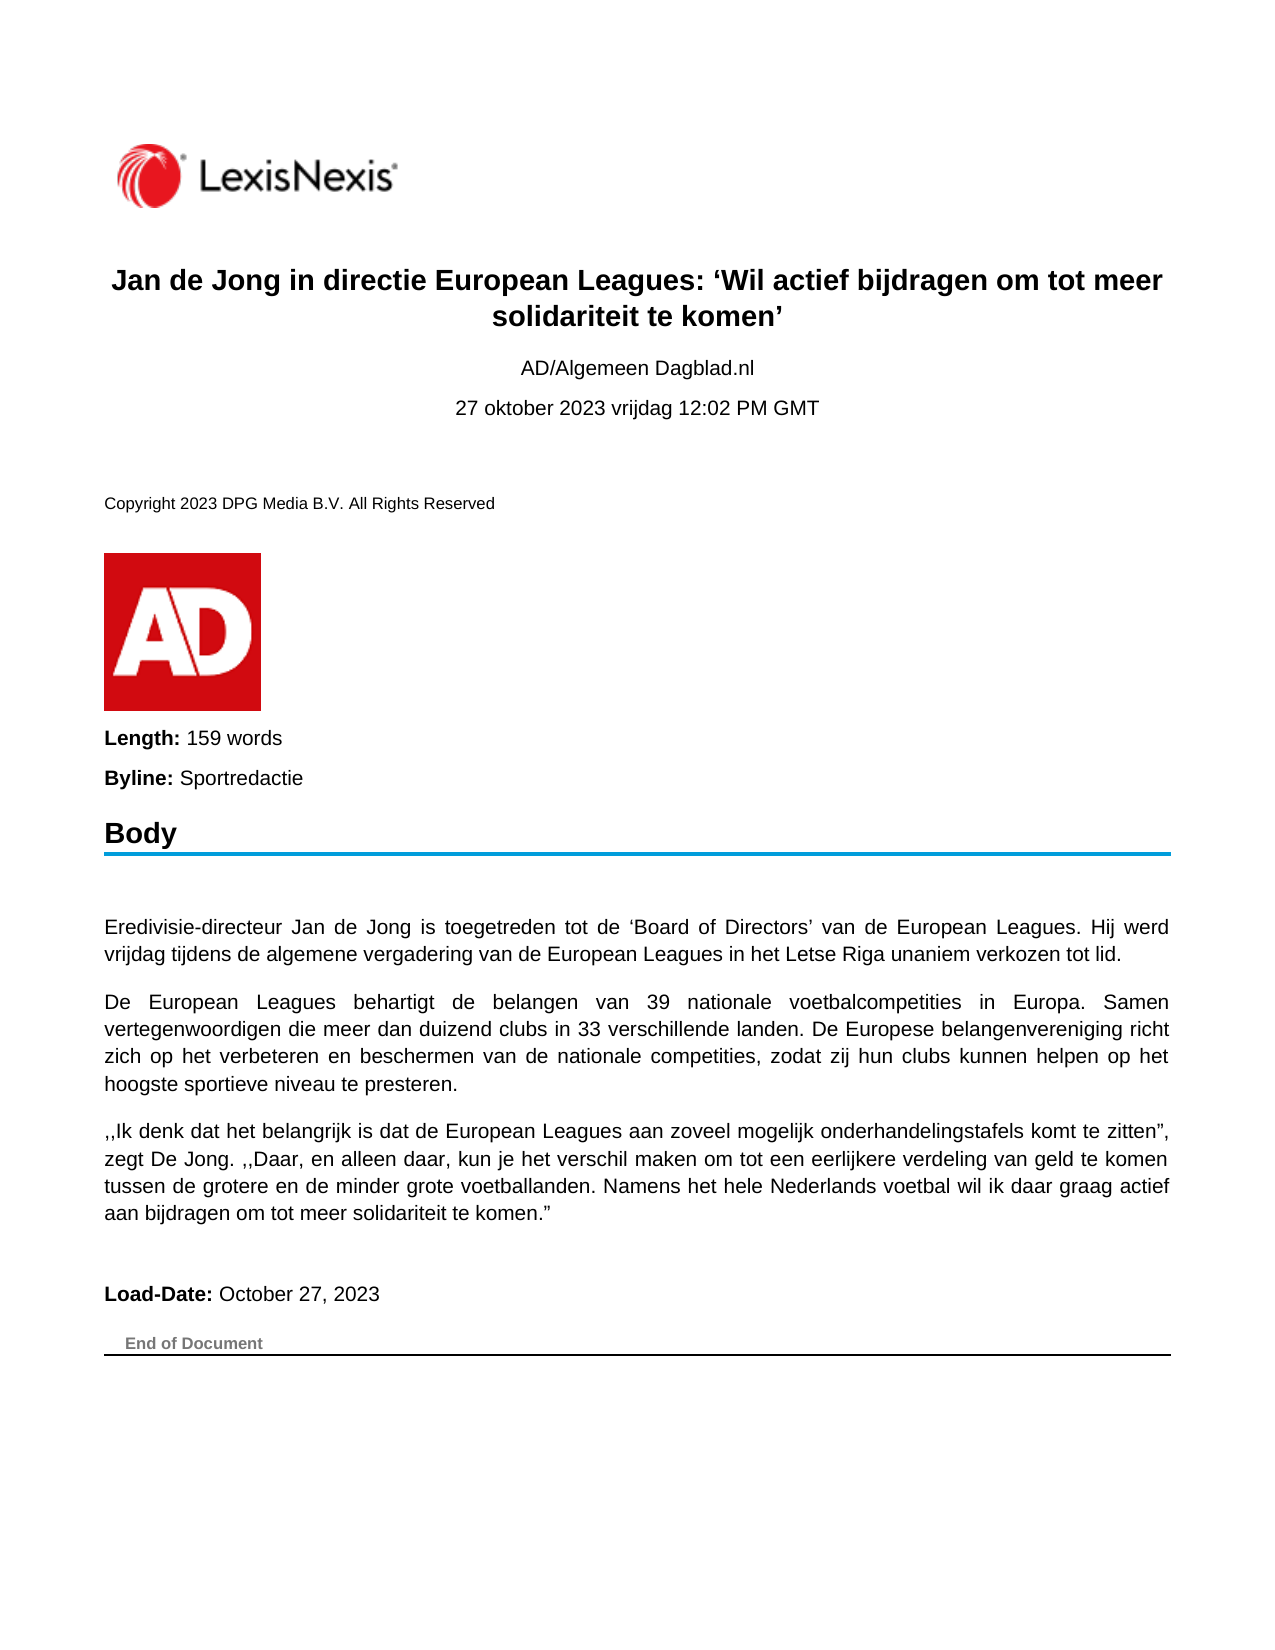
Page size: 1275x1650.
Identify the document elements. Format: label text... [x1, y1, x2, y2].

text ,,Ik denk dat het belangrijk is dat de European Leagues aan zoveel mogelijk onderhandelingstafels komt te zitten”, zegt De Jong. ,,Daar, en alleen daar, kun je het verschil maken om tot een eerlijkere verdeling van geld te komen tussen de grotere en de minder grote voetballanden. Namens het hele Nederlands voetbal wil ik daar graag actief aan bijdragen om tot meer solidariteit te komen.” [104, 1116, 1171, 1224]
picture [104, 144, 412, 208]
text 27 oktober 2023 vrijdag 12:02 PM GMT [104, 393, 1171, 420]
text Body [104, 814, 1171, 850]
text End of Document [125, 1334, 1171, 1353]
text Length: 159 words [104, 723, 1171, 750]
text Eredivisie-directeur Jan de Jong is toegetreden tot de ‘Board of Directors’ van de European Leagues. Hij werd vrijdag tijdens de algemene vergadering van de European Leagues in het Letse Riga unaniem verkozen tot lid. [104, 912, 1171, 966]
text Byline: Sportredactie [104, 762, 1171, 789]
picture [104, 553, 261, 711]
text De European Leagues behartigt de belangen van 39 nationale voetbalcompetities in Europa. Samen vertegenwoordigen die meer dan duizend clubs in 33 verschillende landen. De Europese belangenvereniging richt zich op het verbeteren en beschermen van de nationale competities, zodat zij hun clubs kunnen helpen op het hoogste sportieve niveau te presteren. [104, 987, 1171, 1095]
text Load-Date: October 27, 2023 [104, 1249, 1171, 1305]
subtitle Jan de Jong in directie European Leagues: ‘Wil actief bijdragen om tot meer solidariteit te komen’ [104, 261, 1171, 332]
text AD/Algemeen Dagblad.nl [104, 353, 1171, 380]
text Copyright 2023 DPG Media B.V. All Rights Reserved [104, 461, 1171, 513]
